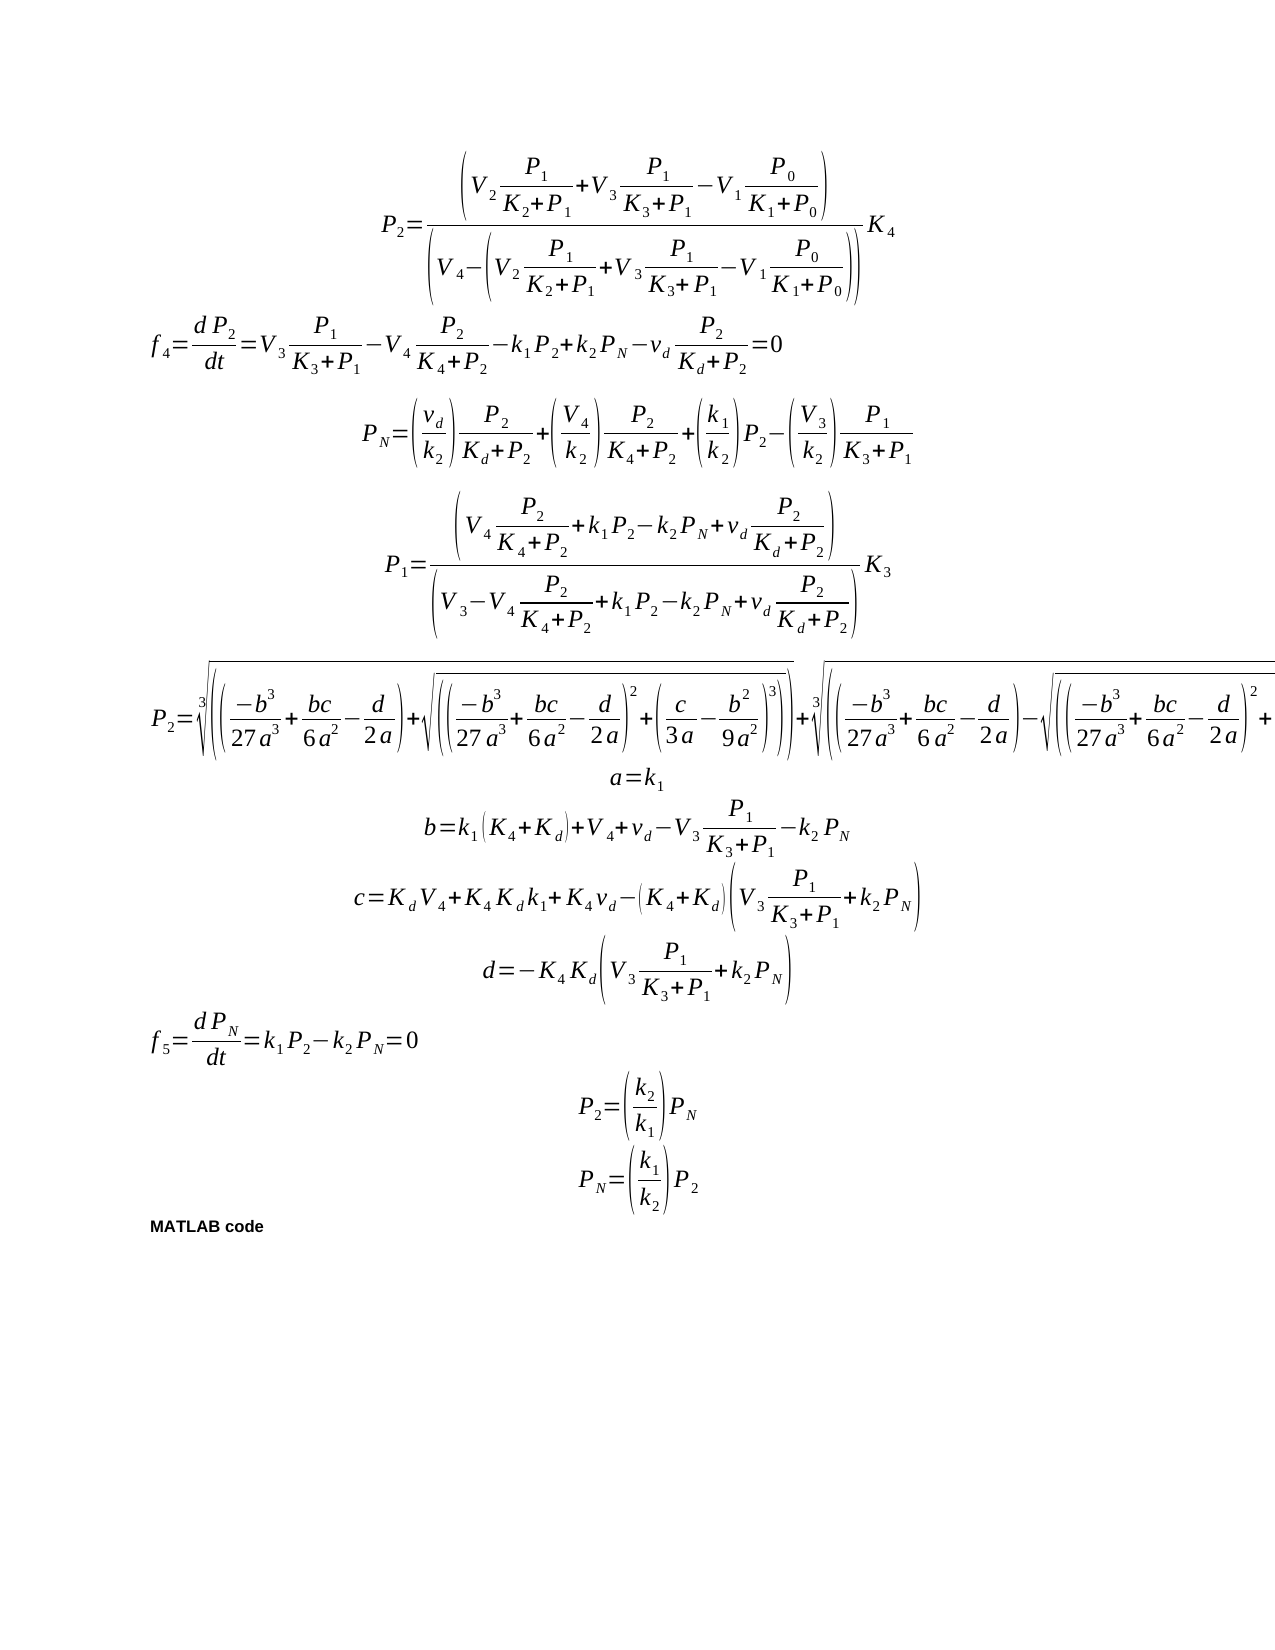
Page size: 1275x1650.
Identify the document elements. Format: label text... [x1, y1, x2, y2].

text MATLAB code [150, 1217, 1125, 1236]
